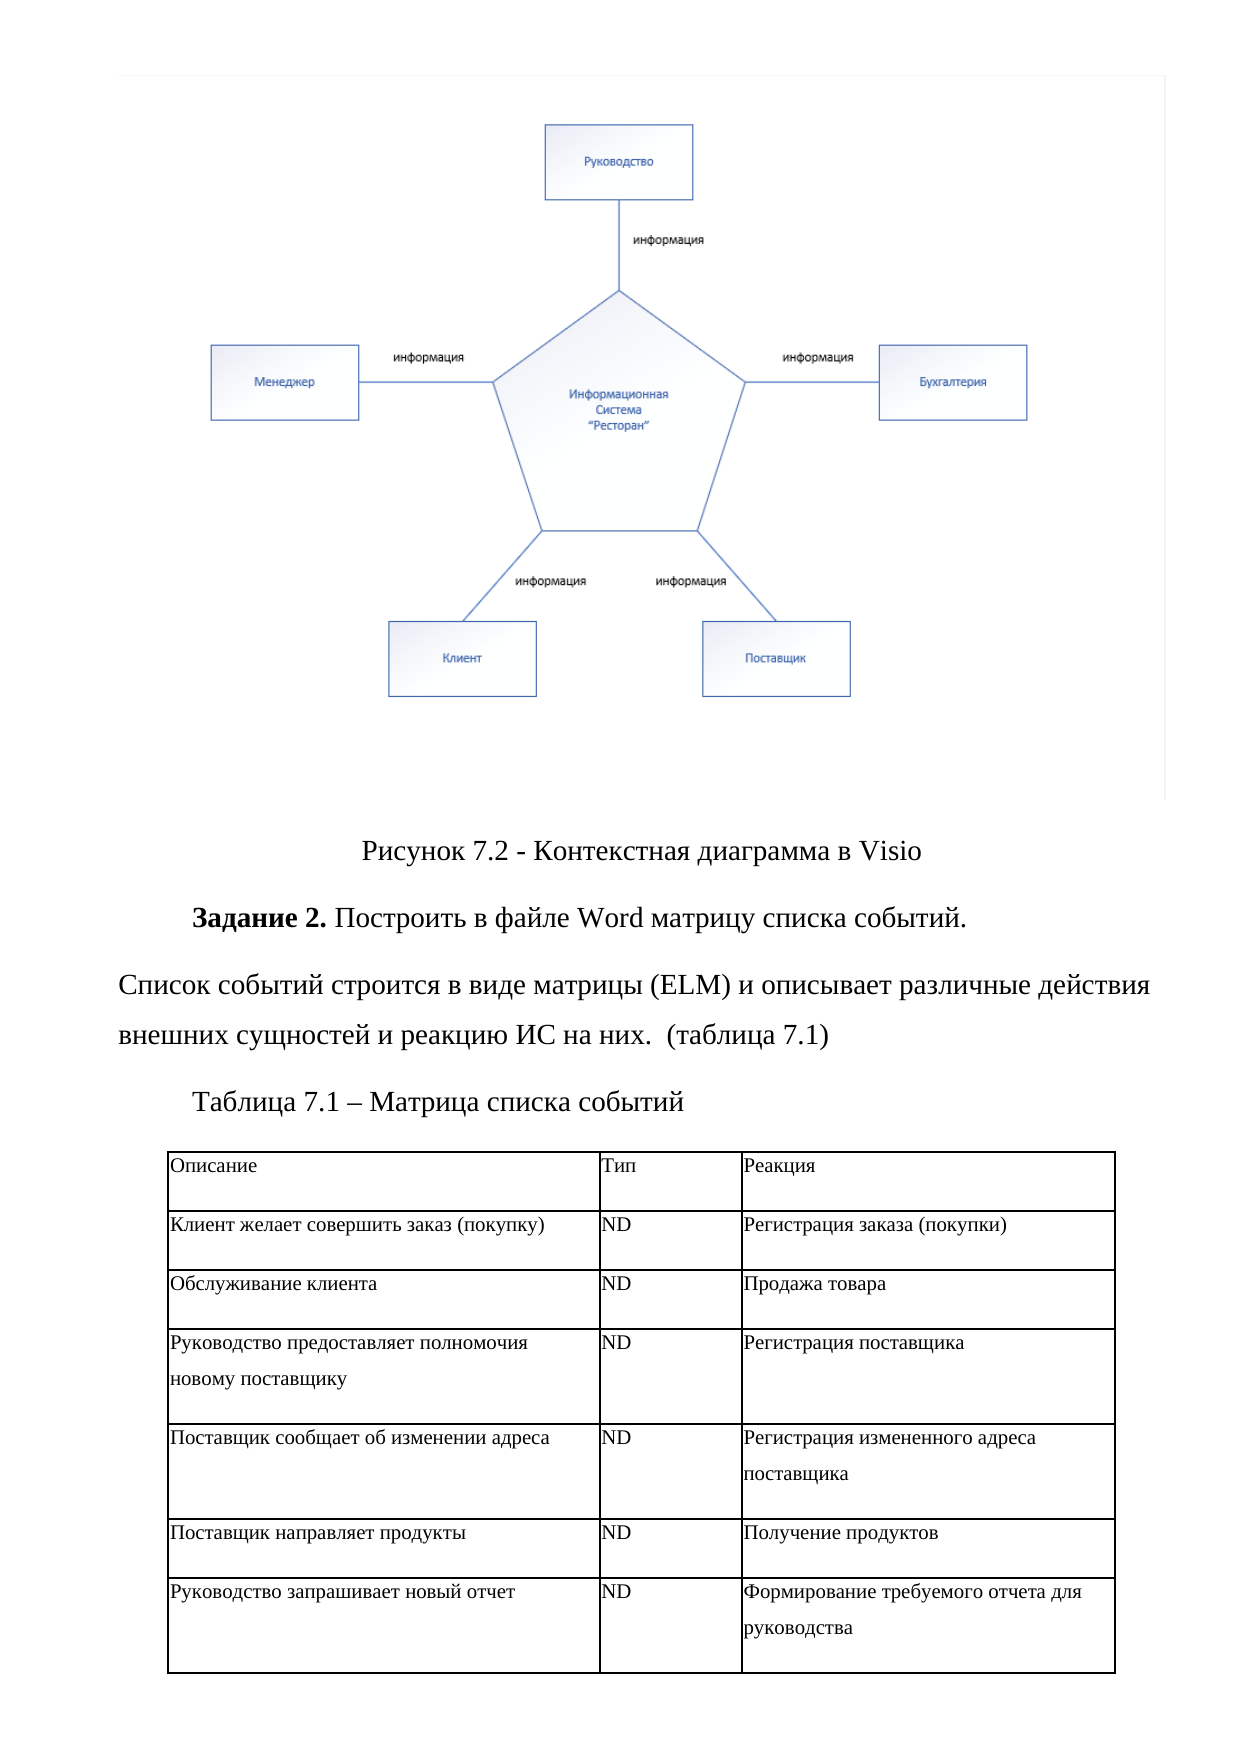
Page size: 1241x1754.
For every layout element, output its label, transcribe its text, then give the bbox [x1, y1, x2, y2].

text Таблица 7.1 – Матрица списка событий [118, 1084, 1165, 1118]
table_cell Регистрация заказа (покупки) [743, 1212, 1114, 1269]
table_cell Руководство запрашивает новый отчет [169, 1579, 599, 1672]
text Рисунок 7.2 - Контекстная диаграмма в Visio [118, 833, 1165, 866]
table_cell ND [601, 1330, 741, 1423]
table_header Тип [601, 1153, 741, 1210]
table_header Описание [169, 1153, 599, 1210]
picture [118, 75, 1166, 800]
table_cell Поставщик направляет продукты [169, 1520, 599, 1577]
table_cell ND [601, 1425, 741, 1518]
table_cell Получение продуктов [743, 1520, 1114, 1577]
table_cell ND [601, 1212, 741, 1269]
table_cell Регистрация поставщика [743, 1330, 1114, 1423]
table_cell ND [601, 1579, 741, 1672]
table_cell Руководство предоставляет полномочия новому поставщику [169, 1330, 599, 1423]
table_cell Обслуживание клиента [169, 1271, 599, 1328]
table_cell Клиент желает совершить заказ (покупку) [169, 1212, 599, 1269]
table_cell Поставщик сообщает об изменении адреса [169, 1425, 599, 1518]
table_cell ND [601, 1271, 741, 1328]
table_cell Формирование требуемого отчета для руководства [743, 1579, 1114, 1672]
table_header Реакция [743, 1153, 1114, 1210]
table_cell Продажа товара [743, 1271, 1114, 1328]
table_cell Регистрация измененного адреса поставщика [743, 1425, 1114, 1518]
text Список событий строится в виде матрицы (ELM) и описывает различные действия внешних сущностей и реакцию ИС на них. (таблица 7.1) [118, 967, 1165, 1051]
text Задание 2. Построить в файле Word матрицу списка событий. [118, 900, 1165, 933]
table_cell ND [601, 1520, 741, 1577]
